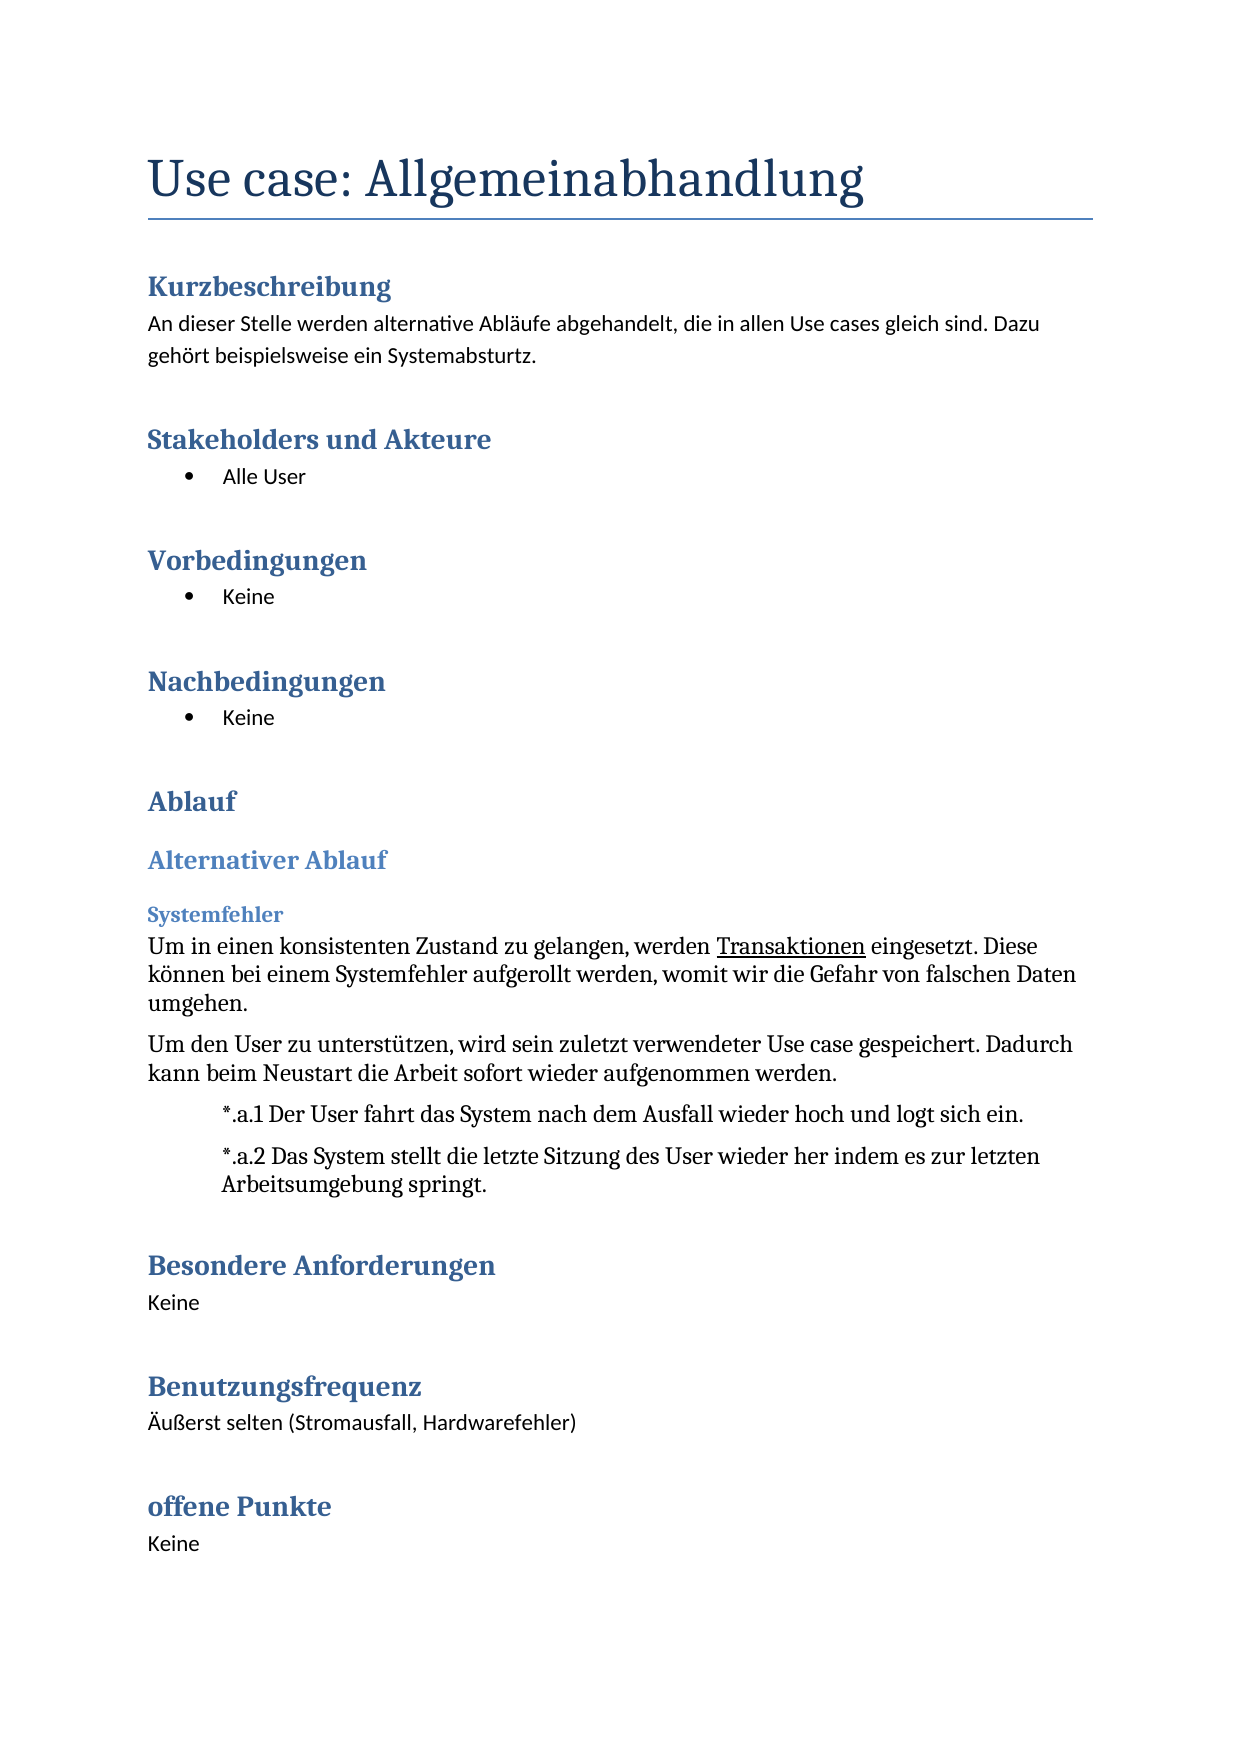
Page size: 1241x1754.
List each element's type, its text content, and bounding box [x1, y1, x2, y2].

text Um den User zu unterstützen, wird sein zuletzt verwendeter Use case gespeichert. Dadurch kann beim Neustart die Arbeit sofort wieder aufgenommen werden. [148, 1030, 1093, 1088]
text An dieser Stelle werden alternative Abläufe abgehandelt, die in allen Use cases gleich sind. Dazu gehört beispielsweise ein Systemabsturtz. [148, 309, 1093, 369]
subtitle offene Punkte [148, 1491, 1093, 1524]
list Alle User [185, 462, 1093, 490]
subtitle Vorbedingungen [148, 544, 1093, 577]
text Keine [148, 1529, 1093, 1557]
subtitle Alternativer Ablauf [148, 845, 1093, 876]
text *.a.1 Der User fahrt das System nach dem Ausfall wieder hoch und logt sich ein. [221, 1100, 1093, 1129]
list Keine [185, 703, 1093, 731]
subtitle Benutzungsfrequenz [148, 1370, 1093, 1403]
text Um in einen konsistenten Zustand zu gelangen, werden Transaktionen eingesetzt. Diese können bei einem Systemfehler aufgerollt werden, womit wir die Gefahr von falschen Daten umgehen. [148, 932, 1093, 1018]
subtitle Systemfehler [148, 901, 1093, 928]
text Keine [148, 1288, 1093, 1316]
text *.a.2 Das System stellt die letzte Sitzung des User wieder her indem es zur letzten Arbeitsumgebung springt. [221, 1142, 1093, 1199]
text Äußerst selten (Stromausfall, Hardwarefehler) [148, 1408, 1093, 1436]
subtitle Kurzbeschreibung [148, 270, 1093, 304]
subtitle Besondere Anforderungen [148, 1249, 1093, 1283]
list Keine [185, 582, 1093, 611]
subtitle Ablauf [148, 785, 1093, 819]
subtitle Nachbedingungen [148, 665, 1093, 698]
subtitle Stakeholders und Akteure [148, 423, 1093, 457]
title Use case: Allgemeinabhandlung [148, 148, 1093, 218]
